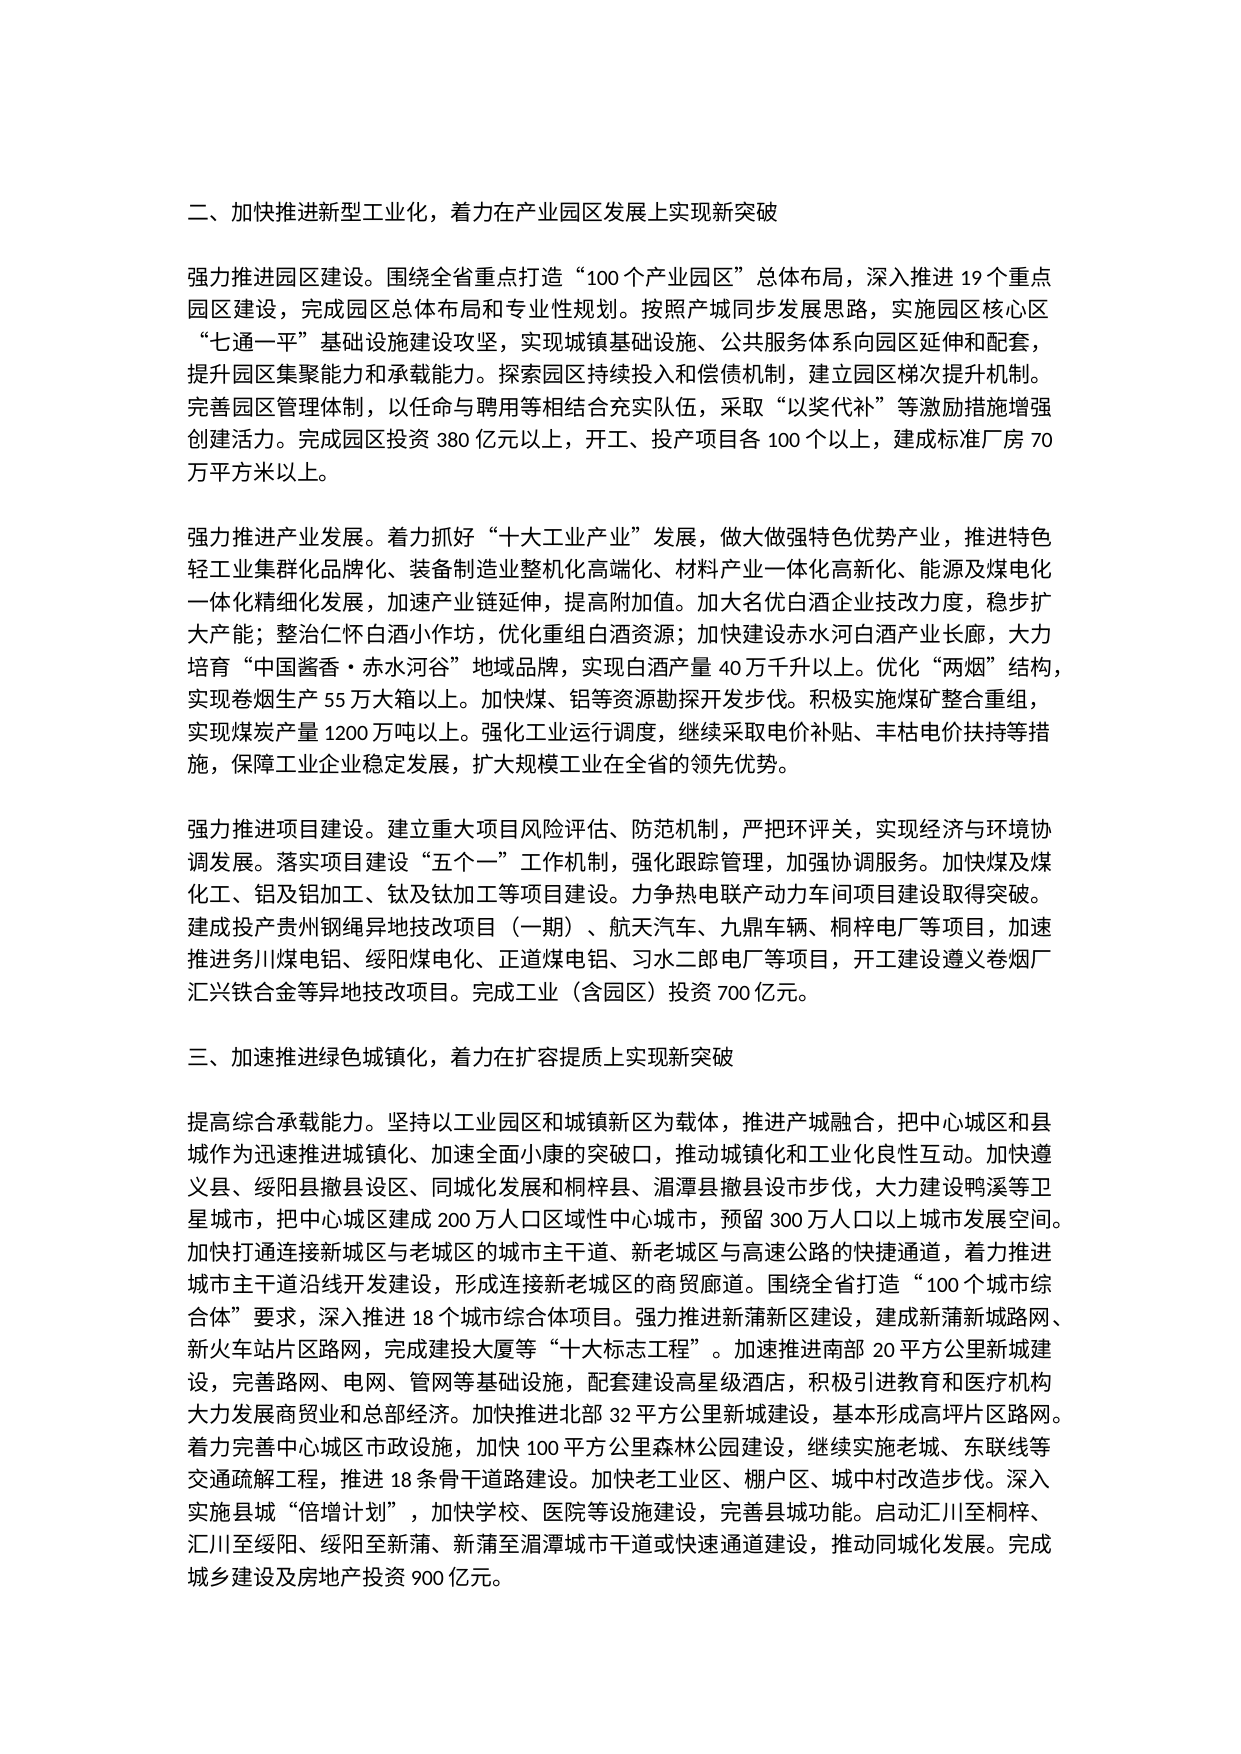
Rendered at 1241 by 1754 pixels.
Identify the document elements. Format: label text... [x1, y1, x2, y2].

text 二、加快推进新型工业化，着力在产业园区发展上实现新突破 [187, 194, 1053, 227]
text 提高综合承载能力。坚持以工业园区和城镇新区为载体，推进产城融合，把中心城区和县城作为迅速推进城镇化、加速全面小康的突破口，推动城镇化和工业化良性互动。加快遵义县、绥阳县撤县设区、同城化发展和桐梓县、湄潭县撤县设市步伐，大力建设鸭溪等卫星城市，把中心城区建成200万人口区域性中心城市，预留300万人口以上城市发展空间。加快打通连接新城区与老城区的城市主干道、新老城区与高速公路的快捷通道，着力推进城市主干道沿线开发建设，形成连接新老城区的商贸廊道。围绕全省打造“100个城市综合体”要求，深入推进18个城市综合体项目。强力推进新蒲新区建设，建成新蒲新城路网、新火车站片区路网，完成建投大厦等“十大标志工程”。加速推进南部20平方公里新城建设，完善路网、电网、管网等基础设施，配套建设高星级酒店，积极引进教育和医疗机构，大力发展商贸业和总部经济。加快推进北部32平方公里新城建设，基本形成高坪片区路网。着力完善中心城区市政设施，加快100平方公里森林公园建设，继续实施老城、东联线等交通疏解工程，推进18条骨干道路建设。加快老工业区、棚户区、城中村改造步伐。深入实施县城“倍增计划”，加快学校、医院等设施建设，完善县城功能。启动汇川至桐梓、汇川至绥阳、绥阳至新蒲、新蒲至湄潭城市干道或快速通道建设，推动同城化发展。完成城乡建设及房地产投资900亿元。 [187, 1104, 1053, 1592]
text 强力推进产业发展。着力抓好“十大工业产业”发展，做大做强特色优势产业，推进特色轻工业集群化品牌化、装备制造业整机化高端化、材料产业一体化高新化、能源及煤电化一体化精细化发展，加速产业链延伸，提高附加值。加大名优白酒企业技改力度，稳步扩大产能；整治仁怀白酒小作坊，优化重组白酒资源；加快建设赤水河白酒产业长廊，大力培育“中国酱香•赤水河谷”地域品牌，实现白酒产量40万千升以上。优化“两烟”结构，实现卷烟生产55万大箱以上。加快煤、铝等资源勘探开发步伐。积极实施煤矿整合重组，实现煤炭产量1200万吨以上。强化工业运行调度，继续采取电价补贴、丰枯电价扶持等措施，保障工业企业稳定发展，扩大规模工业在全省的领先优势。 [187, 519, 1053, 779]
text 强力推进项目建设。建立重大项目风险评估、防范机制，严把环评关，实现经济与环境协调发展。落实项目建设“五个一”工作机制，强化跟踪管理，加强协调服务。加快煤及煤化工、铝及铝加工、钛及钛加工等项目建设。力争热电联产动力车间项目建设取得突破。建成投产贵州钢绳异地技改项目（一期）、航天汽车、九鼎车辆、桐梓电厂等项目，加速推进务川煤电铝、绥阳煤电化、正道煤电铝、习水二郎电厂等项目，开工建设遵义卷烟厂、汇兴铁合金等异地技改项目。完成工业（含园区）投资700亿元。 [187, 812, 1053, 1007]
text 三、加速推进绿色城镇化，着力在扩容提质上实现新突破 [187, 1039, 1053, 1072]
text 强力推进园区建设。围绕全省重点打造“100个产业园区”总体布局，深入推进19个重点园区建设，完成园区总体布局和专业性规划。按照产城同步发展思路，实施园区核心区“七通一平”基础设施建设攻坚，实现城镇基础设施、公共服务体系向园区延伸和配套，提升园区集聚能力和承载能力。探索园区持续投入和偿债机制，建立园区梯次提升机制。完善园区管理体制，以任命与聘用等相结合充实队伍，采取“以奖代补”等激励措施增强创建活力。完成园区投资 380 亿元以上，开工、投产项目各100个以上，建成标准厂房70万平方米以上。 [187, 259, 1053, 487]
